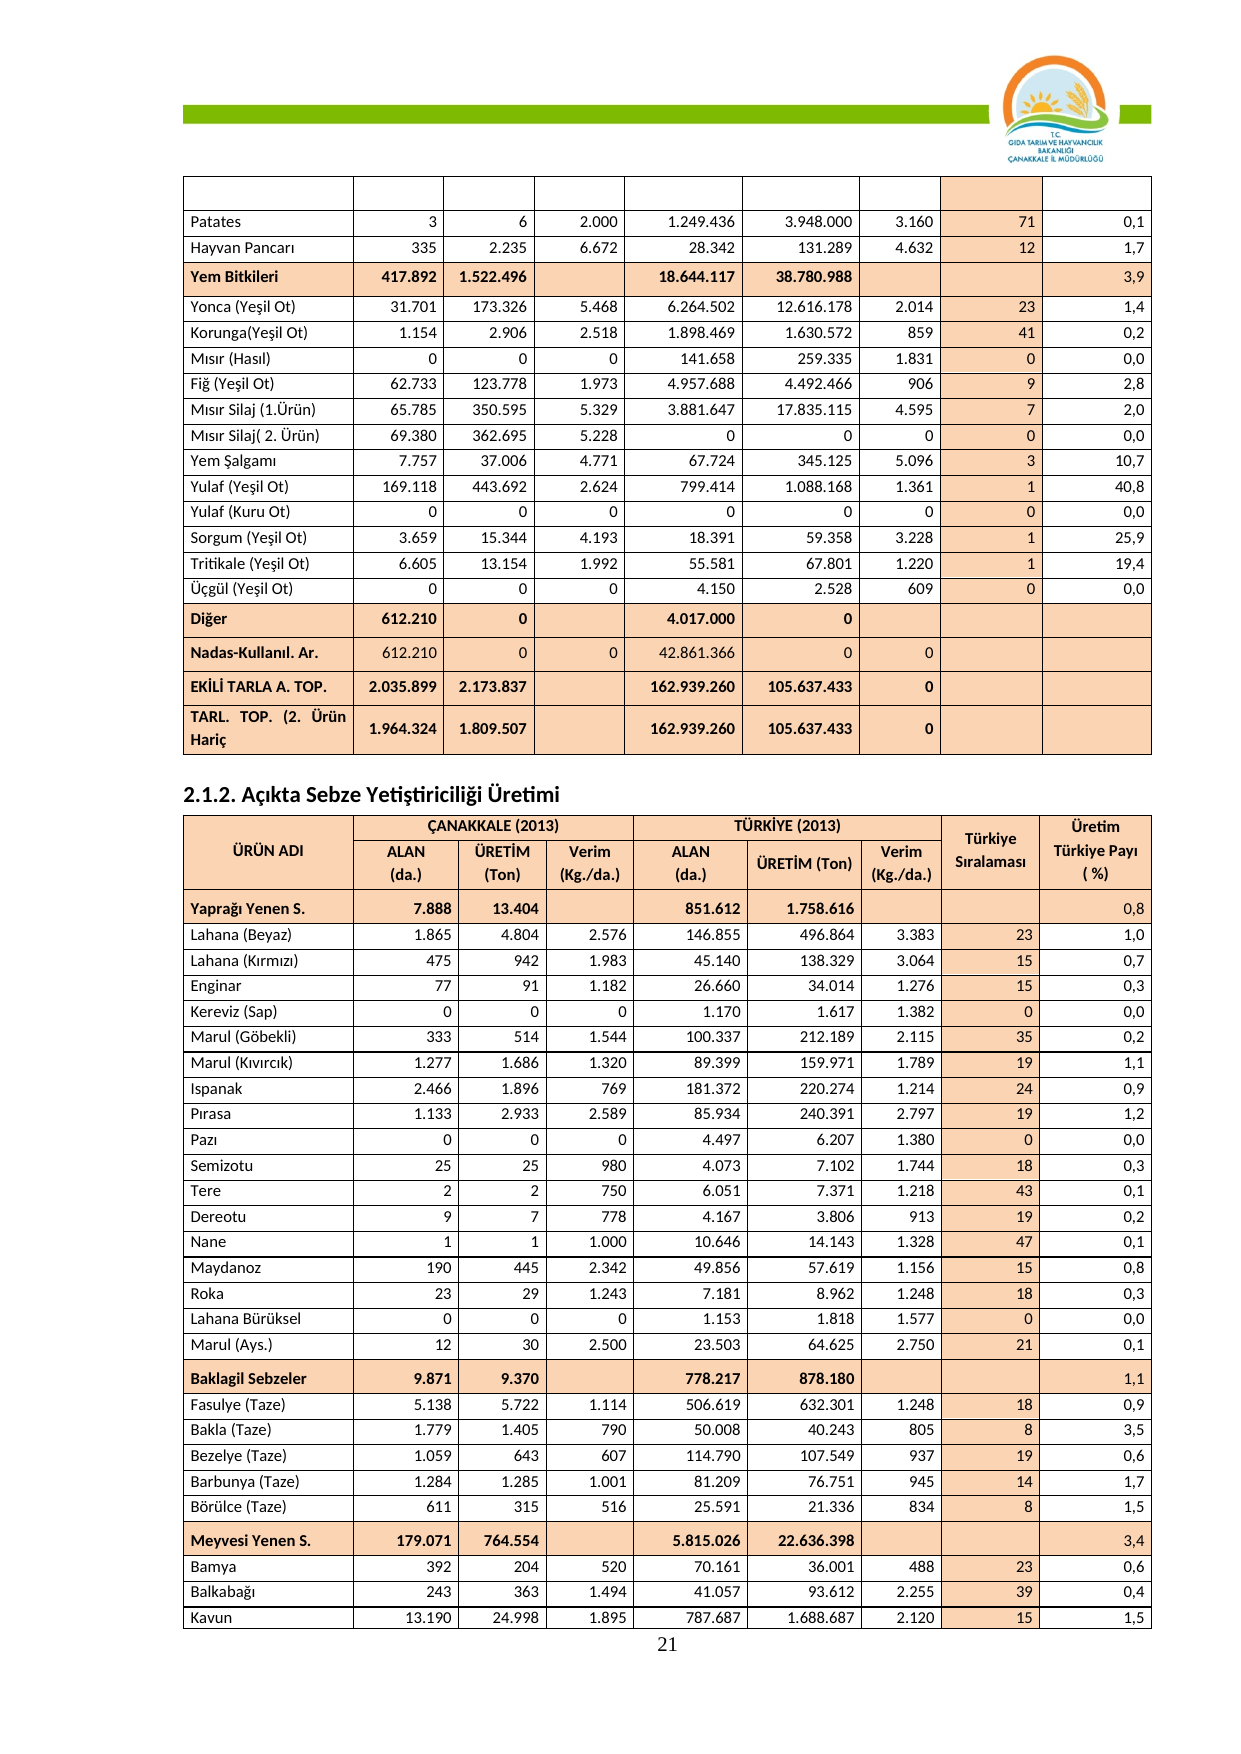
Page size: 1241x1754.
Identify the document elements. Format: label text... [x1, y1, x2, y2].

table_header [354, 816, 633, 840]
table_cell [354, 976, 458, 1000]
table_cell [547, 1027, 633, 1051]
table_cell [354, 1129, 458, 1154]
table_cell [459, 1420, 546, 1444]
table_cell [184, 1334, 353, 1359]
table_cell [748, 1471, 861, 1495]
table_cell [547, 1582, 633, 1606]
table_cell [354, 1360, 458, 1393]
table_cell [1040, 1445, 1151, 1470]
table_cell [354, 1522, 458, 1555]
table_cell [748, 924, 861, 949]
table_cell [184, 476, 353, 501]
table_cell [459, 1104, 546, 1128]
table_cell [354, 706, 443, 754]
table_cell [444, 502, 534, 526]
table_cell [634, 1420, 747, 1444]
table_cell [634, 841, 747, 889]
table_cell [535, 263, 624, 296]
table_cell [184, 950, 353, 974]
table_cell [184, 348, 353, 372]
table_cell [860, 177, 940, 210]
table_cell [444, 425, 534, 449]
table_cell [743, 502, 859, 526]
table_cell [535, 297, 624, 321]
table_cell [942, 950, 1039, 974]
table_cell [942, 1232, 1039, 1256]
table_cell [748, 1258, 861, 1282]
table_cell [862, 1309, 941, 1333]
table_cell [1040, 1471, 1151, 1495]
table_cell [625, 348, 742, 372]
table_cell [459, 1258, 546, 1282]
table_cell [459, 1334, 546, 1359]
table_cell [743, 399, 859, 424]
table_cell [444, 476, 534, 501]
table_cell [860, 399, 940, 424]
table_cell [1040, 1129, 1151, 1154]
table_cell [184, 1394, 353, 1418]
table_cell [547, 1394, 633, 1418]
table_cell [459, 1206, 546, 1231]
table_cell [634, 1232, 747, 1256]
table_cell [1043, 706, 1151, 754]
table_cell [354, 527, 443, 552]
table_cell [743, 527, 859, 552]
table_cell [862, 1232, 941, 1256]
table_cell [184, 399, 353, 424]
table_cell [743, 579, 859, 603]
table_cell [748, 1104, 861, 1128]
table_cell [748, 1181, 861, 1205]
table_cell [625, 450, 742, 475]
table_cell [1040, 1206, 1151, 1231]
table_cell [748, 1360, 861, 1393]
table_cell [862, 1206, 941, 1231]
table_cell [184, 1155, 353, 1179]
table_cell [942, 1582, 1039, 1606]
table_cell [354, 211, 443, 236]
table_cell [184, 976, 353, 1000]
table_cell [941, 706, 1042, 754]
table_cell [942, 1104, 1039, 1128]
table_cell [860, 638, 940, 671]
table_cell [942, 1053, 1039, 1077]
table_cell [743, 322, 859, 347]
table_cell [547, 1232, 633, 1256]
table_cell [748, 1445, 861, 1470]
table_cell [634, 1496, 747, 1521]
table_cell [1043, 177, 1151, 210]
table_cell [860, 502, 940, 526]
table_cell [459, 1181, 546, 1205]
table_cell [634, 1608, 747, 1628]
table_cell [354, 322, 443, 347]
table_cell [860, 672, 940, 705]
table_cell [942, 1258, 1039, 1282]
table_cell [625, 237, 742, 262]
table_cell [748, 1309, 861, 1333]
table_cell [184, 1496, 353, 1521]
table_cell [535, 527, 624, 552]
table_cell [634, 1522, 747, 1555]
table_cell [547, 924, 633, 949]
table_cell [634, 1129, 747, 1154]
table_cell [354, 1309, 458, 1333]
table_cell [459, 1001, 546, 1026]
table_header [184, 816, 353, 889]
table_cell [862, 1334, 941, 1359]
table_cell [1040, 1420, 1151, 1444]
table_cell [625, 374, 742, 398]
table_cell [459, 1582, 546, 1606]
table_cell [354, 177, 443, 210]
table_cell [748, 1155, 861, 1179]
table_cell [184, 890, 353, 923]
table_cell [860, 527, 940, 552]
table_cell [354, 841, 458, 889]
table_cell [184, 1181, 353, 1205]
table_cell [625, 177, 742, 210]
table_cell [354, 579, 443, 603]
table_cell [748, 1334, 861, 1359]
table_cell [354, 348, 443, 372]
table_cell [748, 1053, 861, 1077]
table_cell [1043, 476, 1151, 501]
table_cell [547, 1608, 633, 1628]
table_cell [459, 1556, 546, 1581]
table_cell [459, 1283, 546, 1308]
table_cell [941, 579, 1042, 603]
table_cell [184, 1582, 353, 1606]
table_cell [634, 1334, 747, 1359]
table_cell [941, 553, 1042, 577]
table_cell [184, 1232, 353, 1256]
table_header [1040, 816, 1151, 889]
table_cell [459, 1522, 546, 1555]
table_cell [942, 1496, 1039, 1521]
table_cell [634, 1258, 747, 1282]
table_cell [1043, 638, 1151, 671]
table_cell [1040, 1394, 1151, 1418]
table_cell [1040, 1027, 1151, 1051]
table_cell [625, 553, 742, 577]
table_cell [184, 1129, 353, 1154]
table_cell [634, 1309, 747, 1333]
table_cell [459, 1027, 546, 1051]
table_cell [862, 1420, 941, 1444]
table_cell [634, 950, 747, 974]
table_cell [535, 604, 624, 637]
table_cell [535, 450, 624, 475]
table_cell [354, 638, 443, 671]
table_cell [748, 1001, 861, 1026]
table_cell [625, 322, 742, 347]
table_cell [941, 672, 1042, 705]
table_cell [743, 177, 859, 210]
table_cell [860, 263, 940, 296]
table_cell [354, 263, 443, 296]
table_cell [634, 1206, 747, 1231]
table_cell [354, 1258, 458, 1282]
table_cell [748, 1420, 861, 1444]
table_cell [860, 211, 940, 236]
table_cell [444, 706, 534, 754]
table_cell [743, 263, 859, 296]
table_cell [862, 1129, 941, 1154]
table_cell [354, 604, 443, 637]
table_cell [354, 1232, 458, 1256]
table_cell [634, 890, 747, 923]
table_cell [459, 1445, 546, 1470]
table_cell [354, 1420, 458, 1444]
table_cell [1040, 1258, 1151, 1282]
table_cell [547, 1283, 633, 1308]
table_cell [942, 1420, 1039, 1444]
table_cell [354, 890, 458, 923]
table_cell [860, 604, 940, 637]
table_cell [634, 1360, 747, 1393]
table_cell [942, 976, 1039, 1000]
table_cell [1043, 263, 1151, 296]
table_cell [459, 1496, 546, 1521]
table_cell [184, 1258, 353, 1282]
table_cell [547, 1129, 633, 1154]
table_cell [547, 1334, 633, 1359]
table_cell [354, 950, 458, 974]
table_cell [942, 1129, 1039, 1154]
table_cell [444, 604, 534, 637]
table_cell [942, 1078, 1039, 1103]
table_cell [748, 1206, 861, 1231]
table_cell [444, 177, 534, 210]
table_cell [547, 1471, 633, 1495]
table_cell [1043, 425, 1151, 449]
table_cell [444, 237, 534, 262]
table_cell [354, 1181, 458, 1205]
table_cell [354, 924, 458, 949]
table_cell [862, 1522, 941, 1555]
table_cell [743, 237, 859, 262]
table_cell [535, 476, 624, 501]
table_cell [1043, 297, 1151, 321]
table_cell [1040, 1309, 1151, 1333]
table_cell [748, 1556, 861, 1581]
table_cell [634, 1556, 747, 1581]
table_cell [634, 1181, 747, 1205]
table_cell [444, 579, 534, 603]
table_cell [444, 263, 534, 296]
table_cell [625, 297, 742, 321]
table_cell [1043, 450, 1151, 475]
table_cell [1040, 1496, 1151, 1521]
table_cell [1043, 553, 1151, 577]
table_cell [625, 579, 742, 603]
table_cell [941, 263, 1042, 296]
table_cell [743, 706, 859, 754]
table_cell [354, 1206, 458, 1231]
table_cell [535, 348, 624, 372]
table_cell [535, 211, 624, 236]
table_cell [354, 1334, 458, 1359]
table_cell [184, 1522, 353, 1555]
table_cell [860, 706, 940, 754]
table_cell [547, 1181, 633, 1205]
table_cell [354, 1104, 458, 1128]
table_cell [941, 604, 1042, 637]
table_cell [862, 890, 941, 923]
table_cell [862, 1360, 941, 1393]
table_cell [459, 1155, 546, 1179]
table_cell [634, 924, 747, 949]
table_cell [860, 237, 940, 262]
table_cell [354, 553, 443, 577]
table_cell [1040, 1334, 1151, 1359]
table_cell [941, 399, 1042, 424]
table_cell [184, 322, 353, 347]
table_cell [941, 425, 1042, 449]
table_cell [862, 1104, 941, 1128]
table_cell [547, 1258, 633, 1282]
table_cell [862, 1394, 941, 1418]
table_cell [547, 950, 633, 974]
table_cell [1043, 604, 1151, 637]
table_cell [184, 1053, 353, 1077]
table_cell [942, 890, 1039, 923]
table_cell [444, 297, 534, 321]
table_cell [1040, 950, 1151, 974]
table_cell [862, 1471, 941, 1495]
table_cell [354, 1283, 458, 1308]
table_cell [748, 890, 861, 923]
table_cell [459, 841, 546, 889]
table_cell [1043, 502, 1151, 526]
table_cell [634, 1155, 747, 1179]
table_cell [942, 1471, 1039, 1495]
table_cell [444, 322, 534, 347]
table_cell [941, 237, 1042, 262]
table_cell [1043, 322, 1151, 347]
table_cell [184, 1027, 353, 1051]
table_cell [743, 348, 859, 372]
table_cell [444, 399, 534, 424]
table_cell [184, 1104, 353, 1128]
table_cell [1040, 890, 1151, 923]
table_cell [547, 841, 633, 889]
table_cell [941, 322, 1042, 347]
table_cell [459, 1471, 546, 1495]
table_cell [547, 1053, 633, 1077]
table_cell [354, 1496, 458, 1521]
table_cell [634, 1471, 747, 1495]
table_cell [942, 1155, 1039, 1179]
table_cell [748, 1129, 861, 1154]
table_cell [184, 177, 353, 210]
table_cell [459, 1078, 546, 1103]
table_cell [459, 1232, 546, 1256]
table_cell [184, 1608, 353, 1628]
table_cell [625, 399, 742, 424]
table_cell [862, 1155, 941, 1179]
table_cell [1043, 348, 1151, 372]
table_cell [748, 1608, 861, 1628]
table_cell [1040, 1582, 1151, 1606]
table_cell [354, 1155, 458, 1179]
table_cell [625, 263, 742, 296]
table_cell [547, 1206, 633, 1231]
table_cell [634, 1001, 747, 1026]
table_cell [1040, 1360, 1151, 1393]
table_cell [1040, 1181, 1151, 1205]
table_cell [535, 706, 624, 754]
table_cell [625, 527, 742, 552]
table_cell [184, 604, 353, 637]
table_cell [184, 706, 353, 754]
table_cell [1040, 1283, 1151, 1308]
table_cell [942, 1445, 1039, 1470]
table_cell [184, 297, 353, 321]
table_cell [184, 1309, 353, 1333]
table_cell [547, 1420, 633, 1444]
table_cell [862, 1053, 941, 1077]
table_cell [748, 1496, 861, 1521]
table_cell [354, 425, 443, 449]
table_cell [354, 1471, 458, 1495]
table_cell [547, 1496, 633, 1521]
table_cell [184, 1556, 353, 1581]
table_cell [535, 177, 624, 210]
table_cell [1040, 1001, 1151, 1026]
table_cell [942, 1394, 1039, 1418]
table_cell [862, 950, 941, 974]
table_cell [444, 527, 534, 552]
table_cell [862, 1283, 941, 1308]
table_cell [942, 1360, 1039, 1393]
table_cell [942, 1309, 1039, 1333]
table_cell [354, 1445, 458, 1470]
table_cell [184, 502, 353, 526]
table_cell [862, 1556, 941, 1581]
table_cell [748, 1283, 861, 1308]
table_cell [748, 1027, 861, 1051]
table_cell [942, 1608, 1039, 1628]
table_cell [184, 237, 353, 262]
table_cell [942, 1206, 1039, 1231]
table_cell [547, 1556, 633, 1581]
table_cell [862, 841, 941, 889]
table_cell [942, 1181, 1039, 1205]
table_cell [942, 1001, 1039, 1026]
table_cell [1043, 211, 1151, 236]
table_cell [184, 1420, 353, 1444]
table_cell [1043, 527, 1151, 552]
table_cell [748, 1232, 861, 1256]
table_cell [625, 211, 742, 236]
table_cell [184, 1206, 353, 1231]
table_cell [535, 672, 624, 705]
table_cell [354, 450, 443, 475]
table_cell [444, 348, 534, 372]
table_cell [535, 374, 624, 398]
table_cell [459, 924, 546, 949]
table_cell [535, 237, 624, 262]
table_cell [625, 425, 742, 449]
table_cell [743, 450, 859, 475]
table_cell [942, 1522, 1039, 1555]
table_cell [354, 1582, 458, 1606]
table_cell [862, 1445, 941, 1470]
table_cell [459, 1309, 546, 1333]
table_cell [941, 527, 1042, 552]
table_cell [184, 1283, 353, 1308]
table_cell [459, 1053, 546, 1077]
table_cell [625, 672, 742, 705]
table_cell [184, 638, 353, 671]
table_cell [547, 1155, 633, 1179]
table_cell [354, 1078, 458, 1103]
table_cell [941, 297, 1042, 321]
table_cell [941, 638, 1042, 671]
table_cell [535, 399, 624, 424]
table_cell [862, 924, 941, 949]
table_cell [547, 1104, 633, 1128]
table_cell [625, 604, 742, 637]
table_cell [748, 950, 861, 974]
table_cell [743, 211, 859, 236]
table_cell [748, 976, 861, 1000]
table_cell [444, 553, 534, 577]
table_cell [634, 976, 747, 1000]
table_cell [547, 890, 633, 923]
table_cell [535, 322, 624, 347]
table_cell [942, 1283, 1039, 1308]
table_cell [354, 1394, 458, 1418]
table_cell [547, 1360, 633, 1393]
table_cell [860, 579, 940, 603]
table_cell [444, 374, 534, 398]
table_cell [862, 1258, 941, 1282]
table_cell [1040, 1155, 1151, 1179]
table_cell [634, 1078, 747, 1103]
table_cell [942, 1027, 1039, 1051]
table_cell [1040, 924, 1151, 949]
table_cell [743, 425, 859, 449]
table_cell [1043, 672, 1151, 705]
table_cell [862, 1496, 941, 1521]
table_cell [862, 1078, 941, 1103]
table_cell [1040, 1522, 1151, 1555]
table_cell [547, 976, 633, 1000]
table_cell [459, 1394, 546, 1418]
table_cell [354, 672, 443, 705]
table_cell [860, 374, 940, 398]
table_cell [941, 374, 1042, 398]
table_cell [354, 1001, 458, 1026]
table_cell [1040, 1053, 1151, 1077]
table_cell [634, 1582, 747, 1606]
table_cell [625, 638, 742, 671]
subtitle 2.1.2. Açıkta Sebze Yetiştiriciliği Üretimi [183, 780, 1152, 808]
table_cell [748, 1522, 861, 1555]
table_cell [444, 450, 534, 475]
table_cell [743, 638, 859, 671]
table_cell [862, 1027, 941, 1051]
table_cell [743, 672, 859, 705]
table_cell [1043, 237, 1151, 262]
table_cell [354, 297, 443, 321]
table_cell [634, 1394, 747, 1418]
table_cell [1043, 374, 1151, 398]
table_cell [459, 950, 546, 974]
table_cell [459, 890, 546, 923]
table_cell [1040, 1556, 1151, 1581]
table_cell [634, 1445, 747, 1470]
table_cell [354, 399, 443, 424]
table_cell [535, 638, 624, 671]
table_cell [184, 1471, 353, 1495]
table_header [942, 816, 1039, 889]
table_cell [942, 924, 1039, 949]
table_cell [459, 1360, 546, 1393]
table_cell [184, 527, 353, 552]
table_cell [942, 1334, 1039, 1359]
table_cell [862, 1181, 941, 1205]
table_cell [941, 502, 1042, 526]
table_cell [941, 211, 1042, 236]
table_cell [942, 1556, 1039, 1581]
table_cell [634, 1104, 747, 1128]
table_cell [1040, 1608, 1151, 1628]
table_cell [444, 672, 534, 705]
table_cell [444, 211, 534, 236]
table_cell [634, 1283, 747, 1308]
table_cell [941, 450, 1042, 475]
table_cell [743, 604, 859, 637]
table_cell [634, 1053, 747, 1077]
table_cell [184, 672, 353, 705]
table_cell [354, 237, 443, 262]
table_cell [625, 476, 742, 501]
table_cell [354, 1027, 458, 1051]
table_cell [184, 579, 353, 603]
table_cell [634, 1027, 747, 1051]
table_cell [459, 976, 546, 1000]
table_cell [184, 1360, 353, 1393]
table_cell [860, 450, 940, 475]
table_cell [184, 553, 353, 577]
picture [183, 44, 1152, 176]
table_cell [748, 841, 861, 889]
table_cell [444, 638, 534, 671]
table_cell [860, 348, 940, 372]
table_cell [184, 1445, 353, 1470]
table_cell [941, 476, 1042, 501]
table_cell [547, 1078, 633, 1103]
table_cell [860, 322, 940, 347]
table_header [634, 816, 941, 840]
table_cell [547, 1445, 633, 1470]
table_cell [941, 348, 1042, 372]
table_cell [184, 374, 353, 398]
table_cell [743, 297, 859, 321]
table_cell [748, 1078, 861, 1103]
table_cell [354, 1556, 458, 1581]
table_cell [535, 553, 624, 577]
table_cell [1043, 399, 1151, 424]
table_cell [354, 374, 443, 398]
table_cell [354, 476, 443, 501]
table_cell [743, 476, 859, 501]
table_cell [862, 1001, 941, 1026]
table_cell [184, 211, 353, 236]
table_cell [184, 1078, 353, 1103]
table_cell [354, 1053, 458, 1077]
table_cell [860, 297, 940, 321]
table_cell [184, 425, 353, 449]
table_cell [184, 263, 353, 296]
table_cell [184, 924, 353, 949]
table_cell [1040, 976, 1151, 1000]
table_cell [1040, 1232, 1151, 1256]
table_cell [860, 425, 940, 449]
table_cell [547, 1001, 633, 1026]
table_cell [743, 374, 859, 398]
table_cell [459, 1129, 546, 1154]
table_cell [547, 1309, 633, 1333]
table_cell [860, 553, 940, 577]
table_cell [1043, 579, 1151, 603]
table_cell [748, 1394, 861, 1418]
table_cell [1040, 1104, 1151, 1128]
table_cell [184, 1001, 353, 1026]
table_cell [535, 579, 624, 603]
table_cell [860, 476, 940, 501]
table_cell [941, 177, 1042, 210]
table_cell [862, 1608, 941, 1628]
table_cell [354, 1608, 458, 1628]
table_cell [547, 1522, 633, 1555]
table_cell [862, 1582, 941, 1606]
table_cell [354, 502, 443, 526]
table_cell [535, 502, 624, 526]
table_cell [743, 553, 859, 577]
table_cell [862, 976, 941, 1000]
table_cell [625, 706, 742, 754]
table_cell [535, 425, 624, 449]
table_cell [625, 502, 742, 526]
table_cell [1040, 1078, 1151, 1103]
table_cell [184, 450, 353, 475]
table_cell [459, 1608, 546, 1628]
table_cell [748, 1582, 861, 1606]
